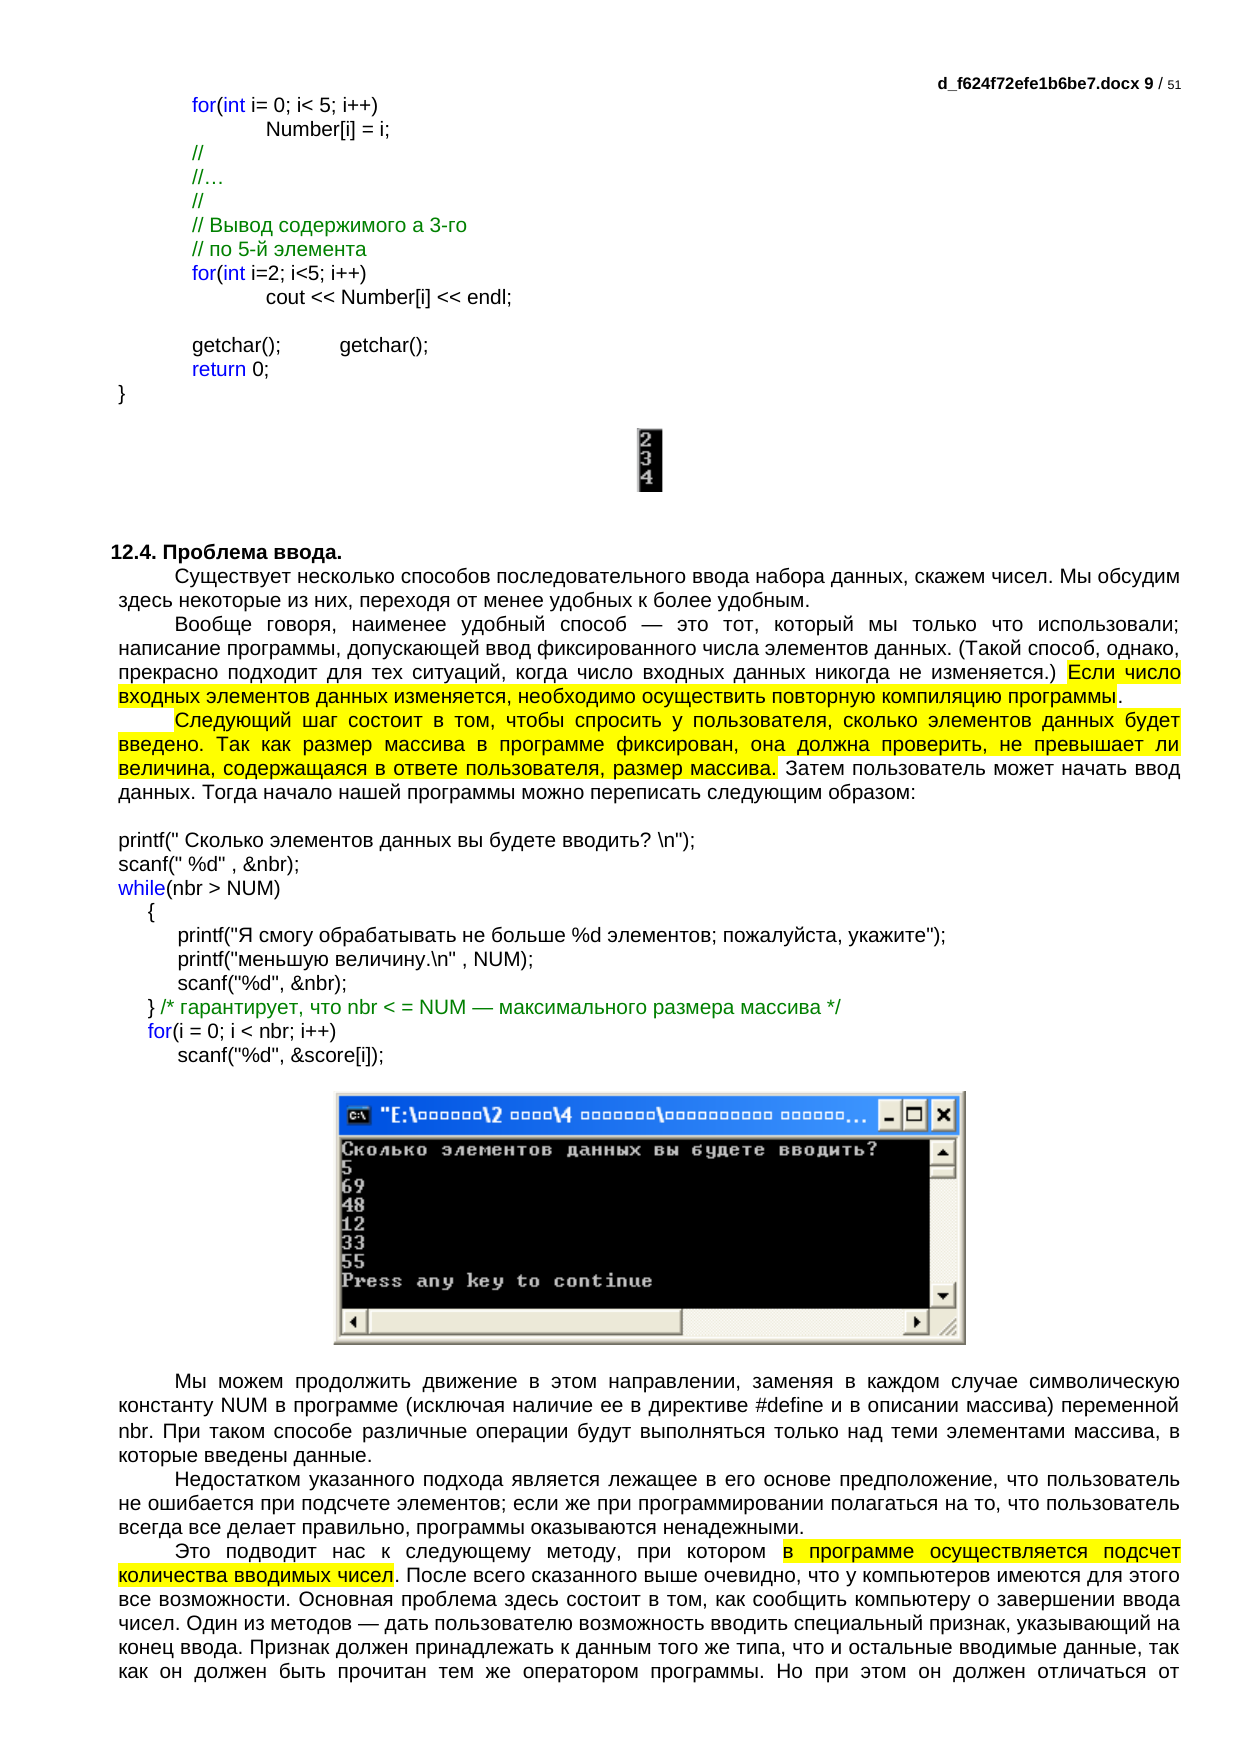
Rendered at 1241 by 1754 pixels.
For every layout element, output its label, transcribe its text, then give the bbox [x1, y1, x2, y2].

text } [118, 381, 1181, 404]
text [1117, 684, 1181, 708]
text Существует несколько способов последовательного ввода набора данных, скажем чисел. Мы обсудим здесь некоторые из них, переходя от менее удобных к более удобным. [118, 564, 1181, 612]
text getchar(); getchar(); [118, 333, 1181, 357]
text printf(" Сколько элементов данных вы будете вводить? \n"); [118, 827, 1181, 851]
text for(int i= 0; i< 5; i++) [118, 93, 1181, 117]
text Вообще говоря, наименее удобный способ — это тот, который мы только что использовали; написание программы, допускающей ввод фиксированного числа элементов данных. (Такой способ, однако, прекрасно подходит для тех ситуаций, когда число входных данных никогда не изменяется.) Если число входных элементов данных изменяется, необходимо осуществить повторную компиляцию программы. [118, 612, 1181, 684]
text //… [118, 165, 1181, 189]
text // [118, 189, 1181, 213]
text for(int i=2; i<5; i++) [118, 261, 1181, 285]
subtitle Проблема ввода. [162, 540, 1181, 564]
text { [118, 899, 1181, 923]
text return 0; [118, 357, 1181, 381]
text while(nbr > NUM) [118, 875, 1181, 899]
text scanf(" %d" , &nbr); [118, 851, 1181, 875]
text // Вывод содержимого а 3-го [118, 213, 1181, 237]
picture [636, 428, 663, 492]
text Следующий шаг состоит в том, чтобы спросить у пользователя, сколько элементов данных будет введено. Так как размер массива в программе фиксирован, она должна проверить, не превышает ли величина, содержащаяся в ответе пользователя, размер массива. Затем пользователь может начать ввод данных. Тогда начало нашей программы можно переписать следующим образом: [118, 756, 1181, 803]
text Недостатком указанного подхода является лежащее в его основе предположение, что пользователь не ошибается при подсчете элементов; если же при программировании полагаться на то, что пользователь всегда все делает правильно, программы оказываются ненадежными. [118, 1467, 1181, 1539]
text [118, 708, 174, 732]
text } /* гарантирует, что nbr < = NUM — максимального размера массива */ [118, 995, 1181, 1019]
text scanf("%d", &score[i]); [118, 1043, 1181, 1067]
text // [118, 141, 1181, 165]
text for(i = 0; i < nbr; i++) [118, 1019, 1181, 1043]
text Number[i] = i; [118, 117, 1181, 141]
text printf("Я смогу обрабатывать не больше %d элементов; пожалуйста, укажите"); [148, 923, 1181, 947]
text Мы можем продолжить движение в этом направлении, заменяя в каждом случае символическую константу NUM в программе (исключая наличие ее в директиве #define и в описании массива) переменной nbr. При таком способе различные операции будут выполняться только над теми элементами массива, в которые введены данные. [118, 1369, 1181, 1467]
text cout << Number[i] << endl; [118, 285, 1181, 309]
text scanf("%d", &nbr); [148, 971, 1181, 995]
text printf("меньшую величину.\n" , NUM); [148, 947, 1181, 971]
text // по 5-й элемента [118, 237, 1181, 261]
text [118, 1539, 1181, 1683]
picture [333, 1091, 966, 1345]
